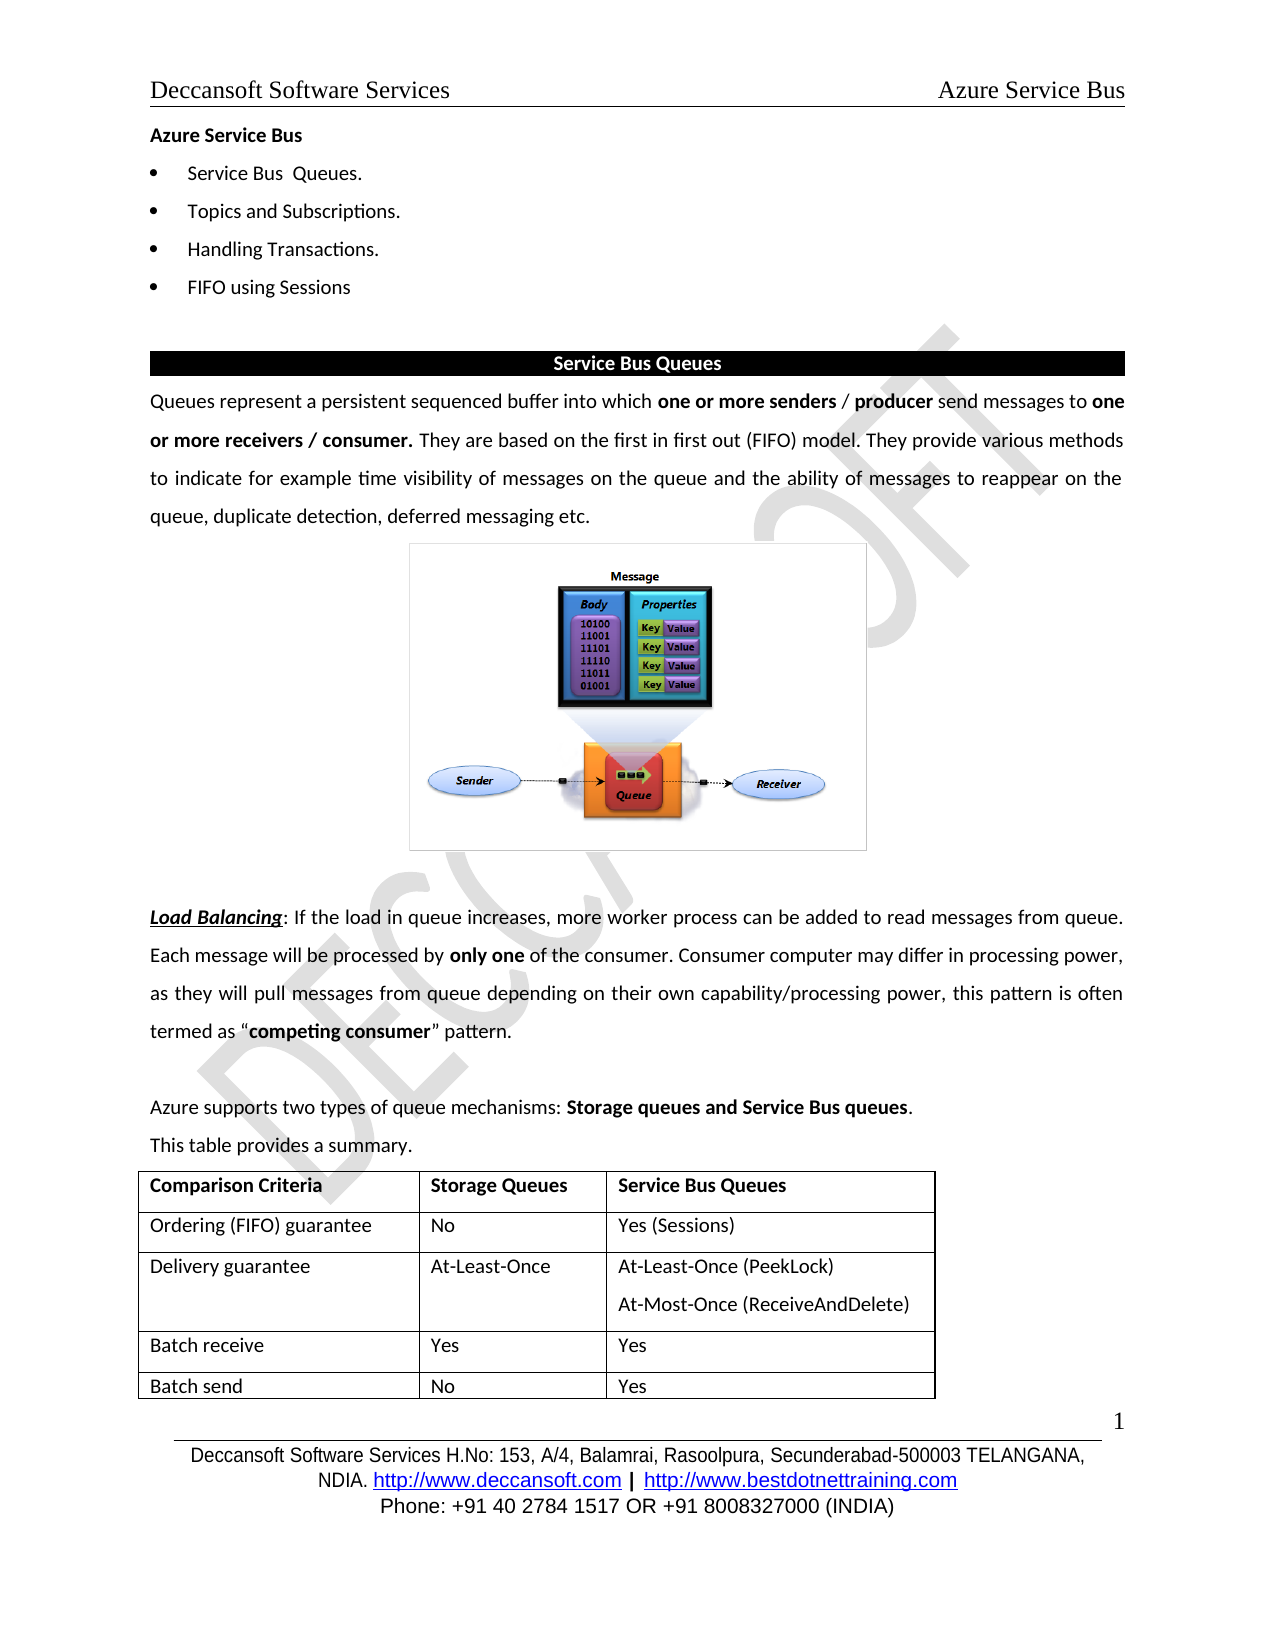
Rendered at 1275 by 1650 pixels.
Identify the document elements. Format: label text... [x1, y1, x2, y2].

table_header Comparison Criteria [139, 1172, 419, 1212]
list Handling Transactions. [150, 236, 1125, 262]
table_cell Yes [607, 1332, 934, 1372]
table_header Service Bus Queues [607, 1172, 934, 1212]
list FIFO using Sessions [150, 274, 1125, 300]
text This table provides a summary. [150, 1133, 1125, 1158]
text Azure Service Bus [150, 122, 1125, 147]
table_cell Yes (Sessions) [607, 1213, 934, 1252]
table_cell At-Least-Once [420, 1253, 606, 1331]
table_cell At-Least-Once (PeekLock) At-Most-Once (ReceiveAndDelete) [607, 1253, 934, 1331]
table_cell Yes [607, 1373, 934, 1398]
list Service Bus Queues. [150, 160, 1125, 185]
list Topics and Subscriptions. [150, 198, 1125, 223]
table_cell Batch send [139, 1373, 419, 1398]
table_cell No [420, 1213, 606, 1252]
text Load Balancing: If the load in queue increases, more worker process can be added to read messages from queue. Each message will be processed by only one of the consumer. Consumer computer may differ in processing power, as they will pull messages from queue depending on their own capability/processing power, this pattern is often termed as “competing consumer” pattern. [150, 904, 1125, 1044]
picture [407, 541, 868, 852]
text Queues represent a persistent sequenced buffer into which one or more senders / producer send messages to one or more receivers / consumer. They are based on the first in first out (FIFO) model. They provide various methods to indicate for example time visibility of messages on the queue and the ability of messages to reappear on the queue, duplicate detection, deferred messaging etc. [150, 389, 1125, 528]
table_header Storage Queues [420, 1172, 606, 1212]
table_cell Ordering (FIFO) guarantee [139, 1213, 419, 1252]
table_cell Yes [420, 1332, 606, 1372]
table_cell No [420, 1373, 606, 1398]
text Azure supports two types of queue mechanisms: Storage queues and Service Bus queues. [150, 1094, 1125, 1120]
text Service Bus Queues [150, 351, 1125, 376]
table_cell Batch receive [139, 1332, 419, 1372]
table_cell Delivery guarantee [139, 1253, 419, 1331]
